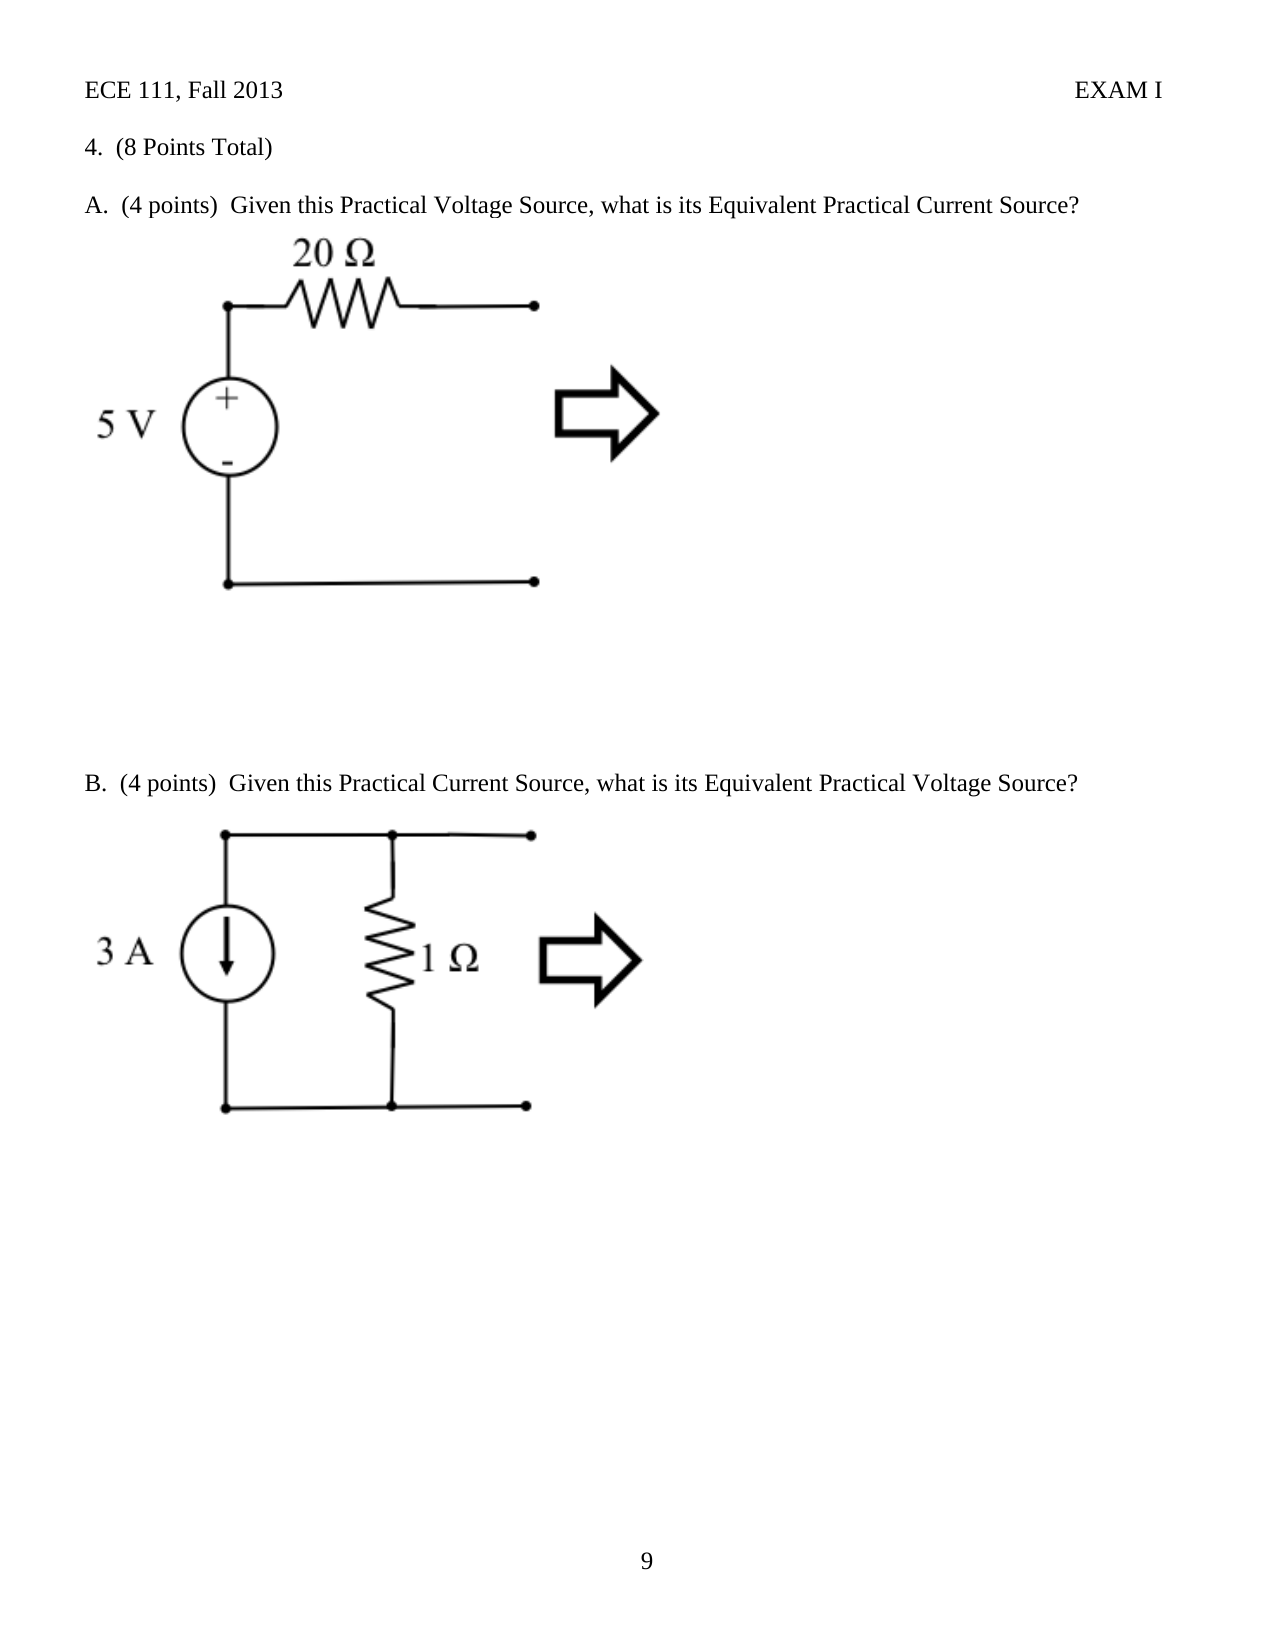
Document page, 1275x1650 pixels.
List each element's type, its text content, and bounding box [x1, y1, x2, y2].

text B. (4 points) Given this Practical Current Source, what is its Equivalent Practical Voltage Source? [84, 768, 1181, 797]
text A. (4 points) Given this Practical Voltage Source, what is its Equivalent Practical Current Source? [84, 190, 1181, 219]
text 4. (8 Points Total) [84, 132, 1181, 161]
picture [84, 825, 644, 1120]
picture [84, 218, 661, 596]
